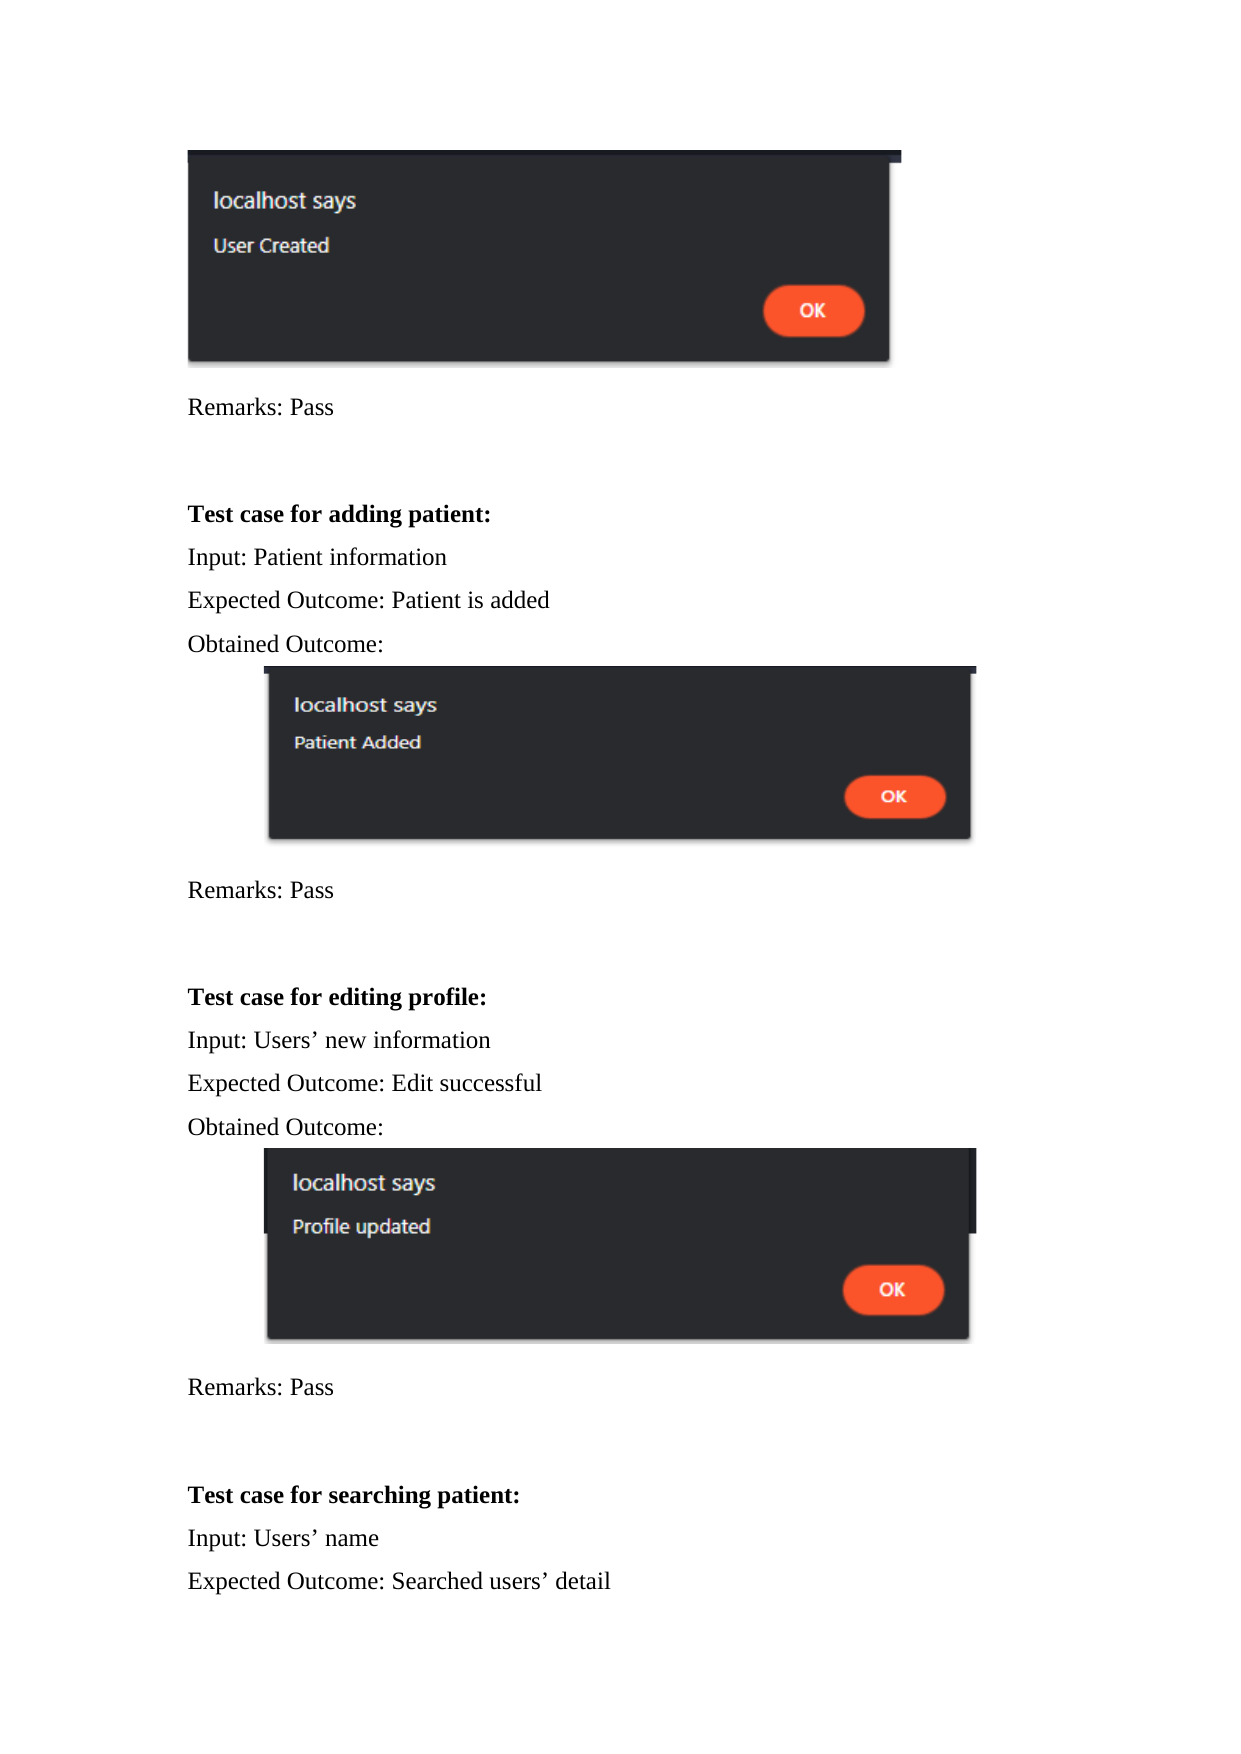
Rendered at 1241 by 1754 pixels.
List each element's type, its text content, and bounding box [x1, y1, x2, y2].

text Test case for adding patient: [187, 499, 1090, 528]
text Input: Patient information [187, 542, 1090, 571]
text Expected Outcome: Searched users’ detail [187, 1566, 1090, 1595]
text Obtained Outcome: [187, 629, 1090, 657]
picture [187, 150, 902, 368]
text Test case for searching patient: [187, 1480, 1090, 1508]
text Remarks: Pass [187, 392, 1090, 421]
picture [263, 1148, 977, 1344]
text Obtained Outcome: [187, 1112, 1090, 1140]
text Expected Outcome: Edit successful [187, 1068, 1090, 1097]
text Test case for editing profile: [187, 982, 1090, 1011]
text Input: Users’ new information [187, 1025, 1090, 1054]
text Expected Outcome: Patient is added [187, 586, 1090, 614]
picture [263, 666, 977, 847]
text Input: Users’ name [187, 1523, 1090, 1552]
